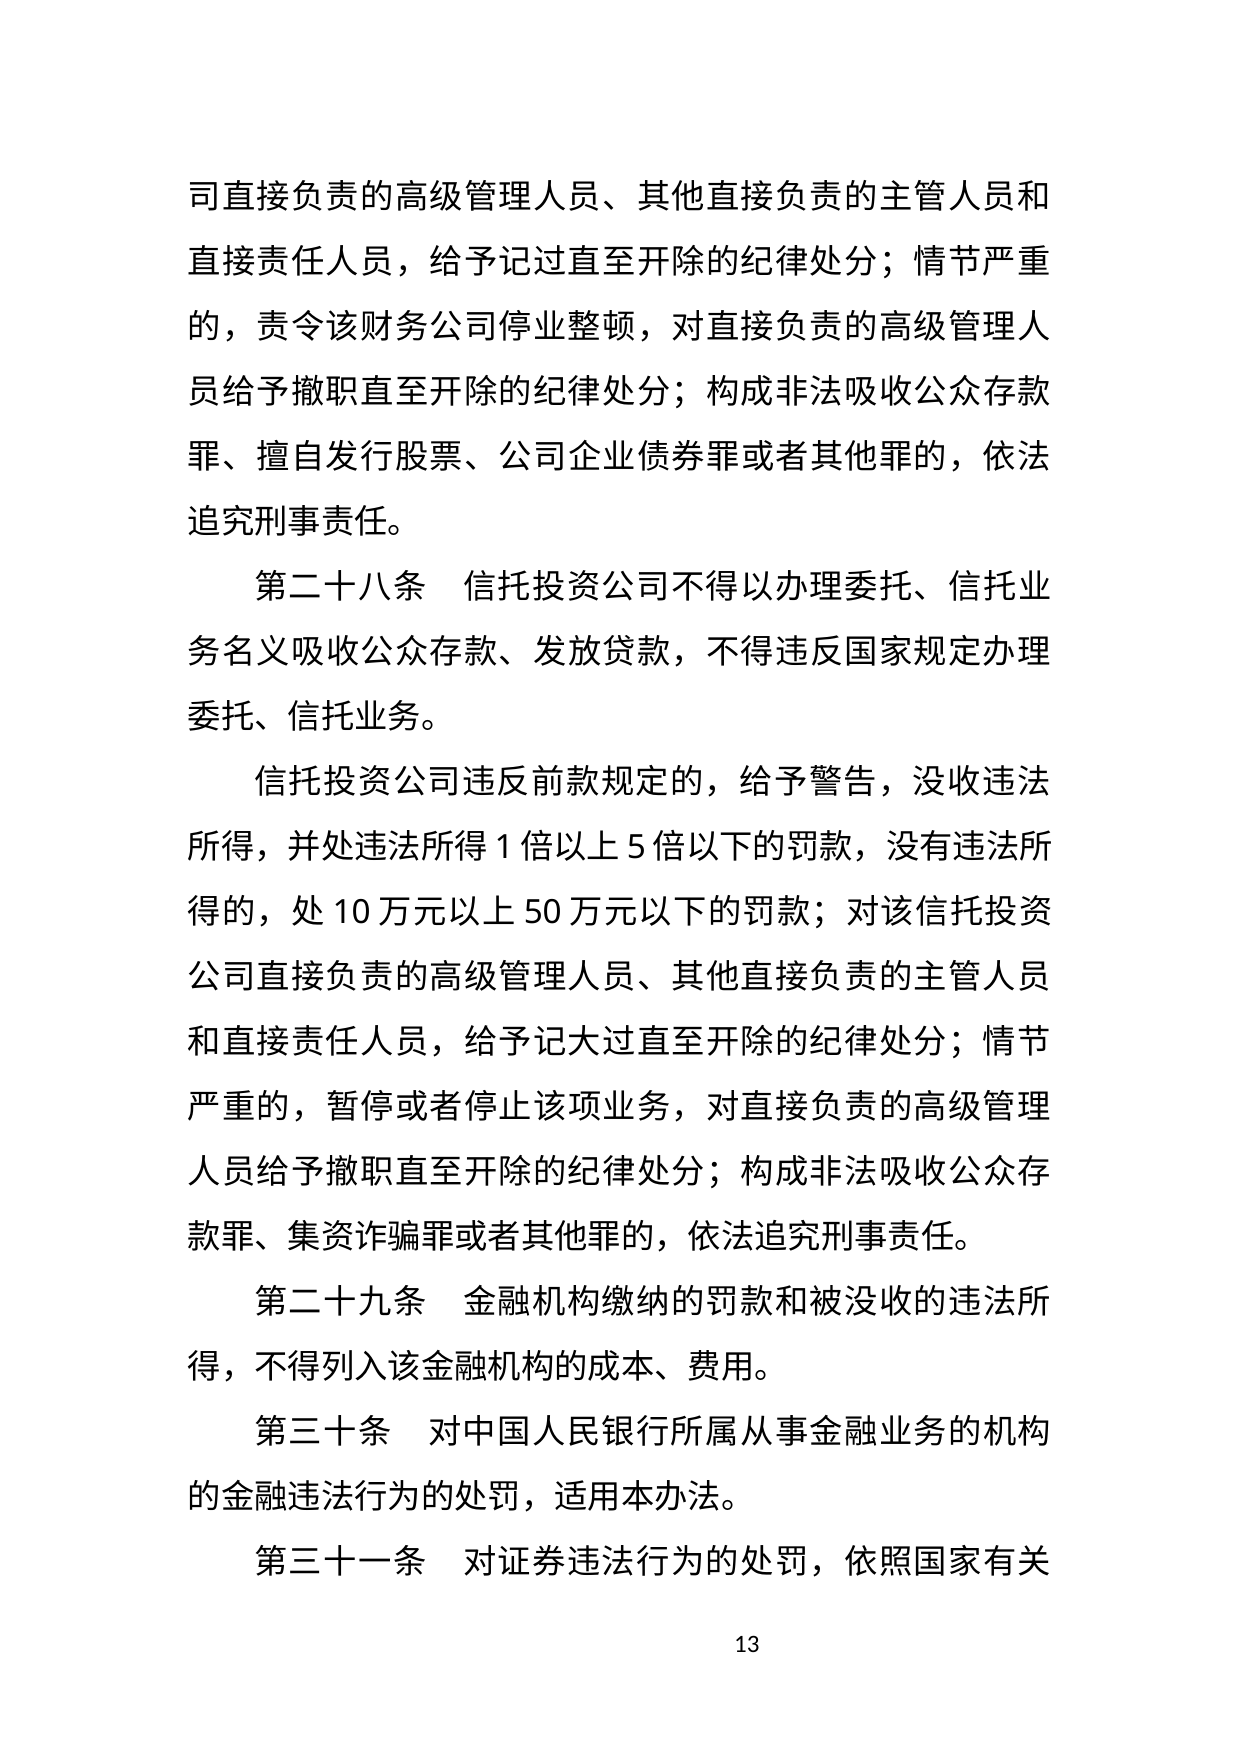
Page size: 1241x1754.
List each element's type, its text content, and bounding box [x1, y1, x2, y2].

text 信托投资公司违反前款规定的，给予警告，没收违法所得，并处违法所得1倍以上5倍以下的罚款，没有违法所得的，处10万元以上50万元以下的罚款；对该信托投资公司直接负责的高级管理人员、其他直接负责的主管人员和直接责任人员，给予记大过直至开除的纪律处分；情节严重的，暂停或者停止该项业务，对直接负责的高级管理人员给予撤职直至开除的纪律处分；构成非法吸收公众存款罪、集资诈骗罪或者其他罪的，依法追究刑事责任。 [187, 747, 1053, 1267]
text 第二十九条 金融机构缴纳的罚款和被没收的违法所得，不得列入该金融机构的成本、费用。 [187, 1267, 1053, 1397]
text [187, 1527, 1053, 1592]
text 第二十八条 信托投资公司不得以办理委托、信托业务名义吸收公众存款、发放贷款，不得违反国家规定办理委托、信托业务。 [187, 552, 1053, 747]
text 第三十条 对中国人民银行所属从事金融业务的机构的金融违法行为的处罚，适用本办法。 [187, 1397, 1053, 1527]
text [187, 162, 1053, 552]
